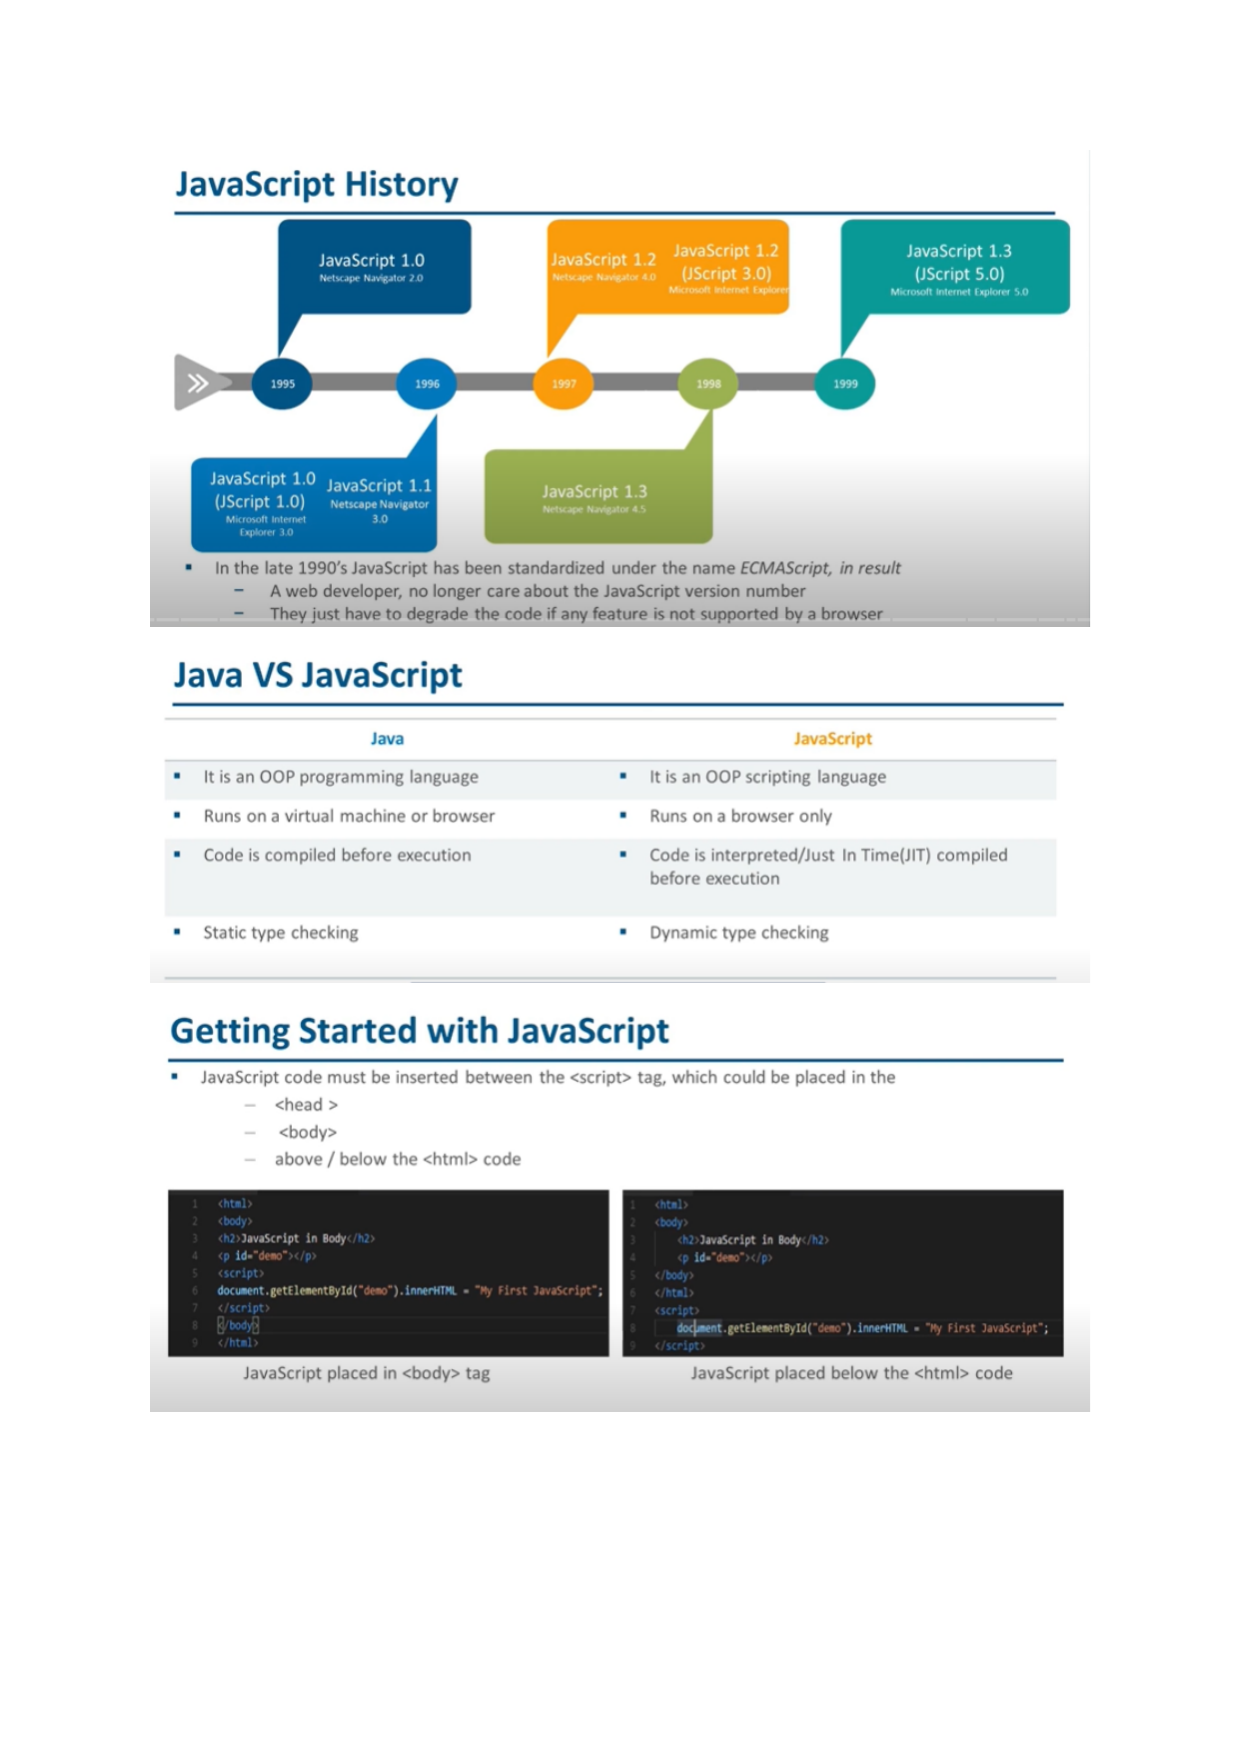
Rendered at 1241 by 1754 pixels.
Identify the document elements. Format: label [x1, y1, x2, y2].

picture [150, 645, 1091, 983]
picture [150, 1001, 1091, 1412]
picture [150, 150, 1091, 627]
